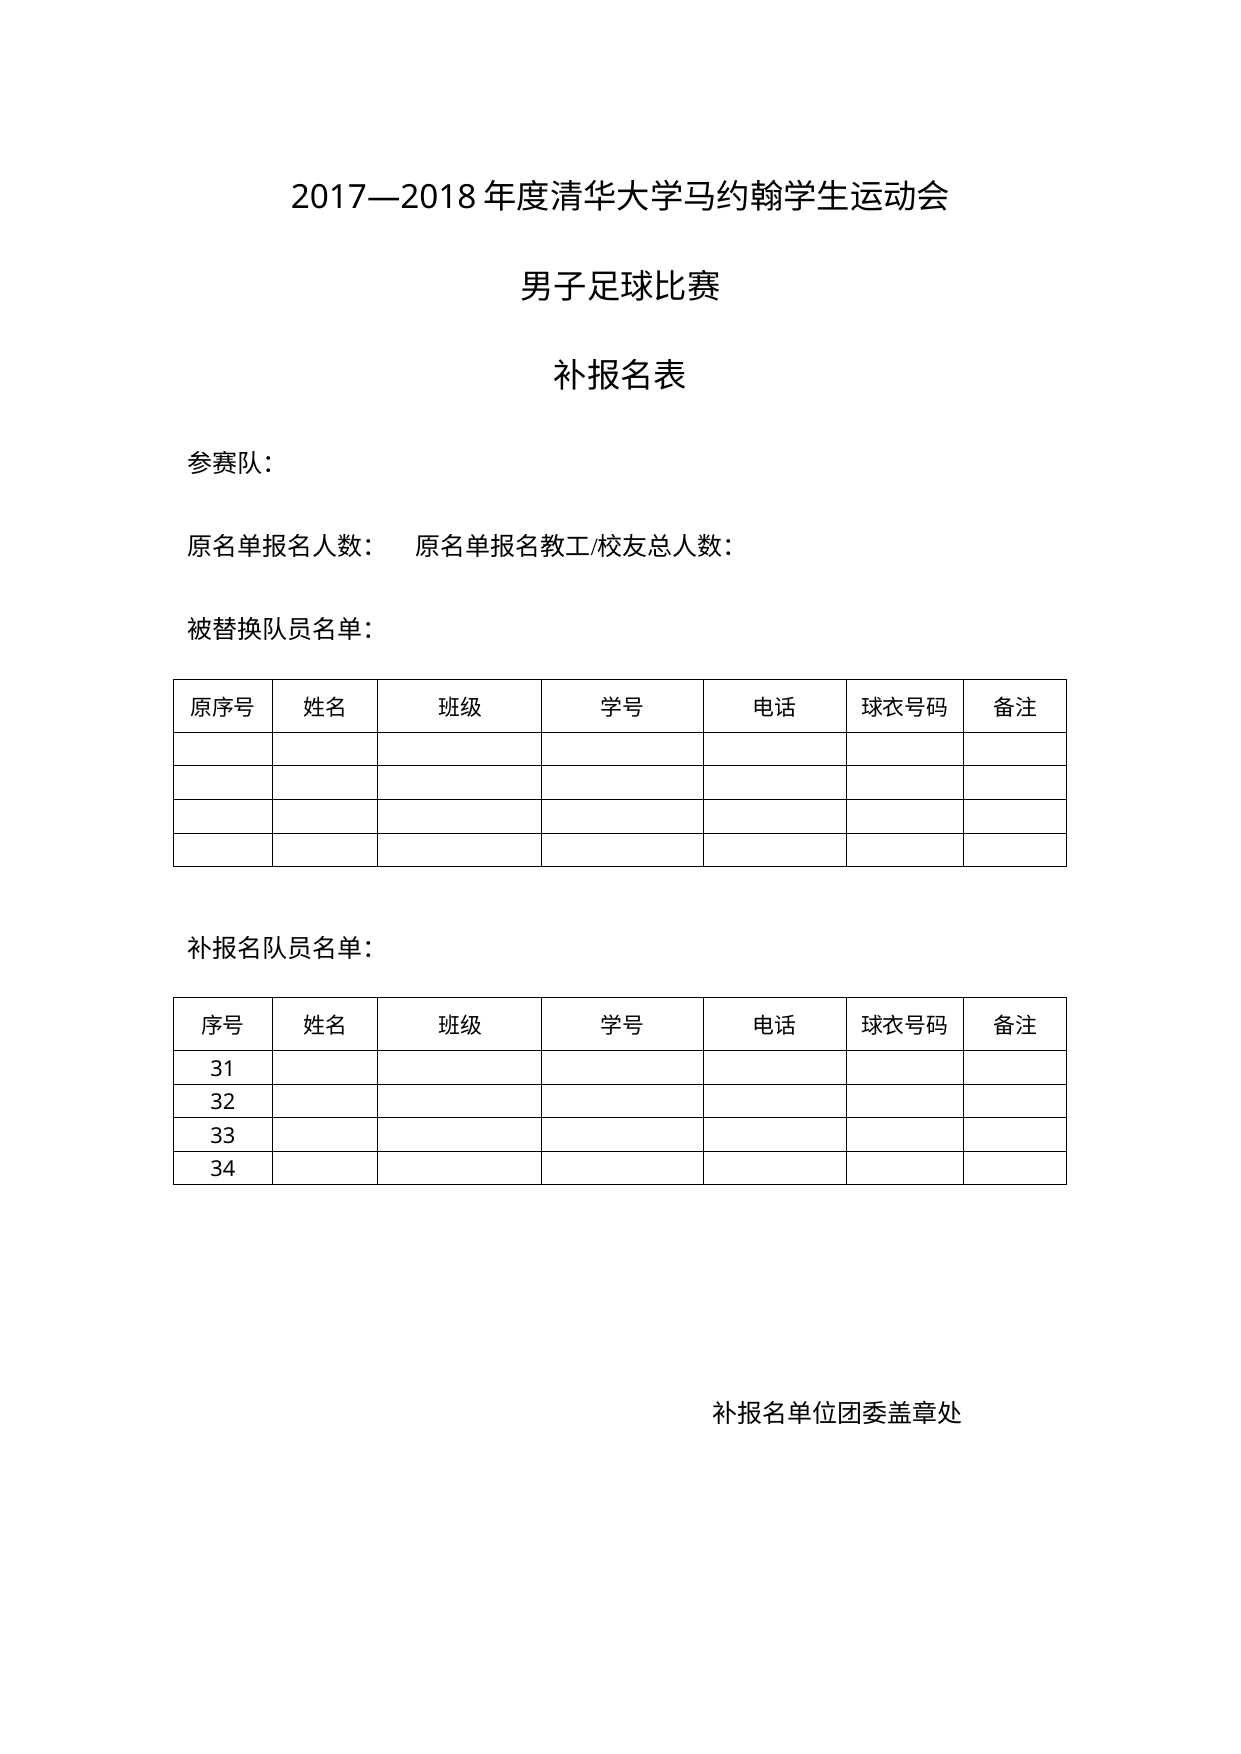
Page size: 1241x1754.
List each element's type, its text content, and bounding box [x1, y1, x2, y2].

table_cell [847, 1051, 963, 1084]
table_header 班级 [378, 998, 541, 1050]
table_cell 34 [174, 1152, 272, 1184]
table_cell [273, 1152, 377, 1184]
table_cell [704, 1118, 846, 1151]
table_cell 33 [174, 1118, 272, 1151]
table_cell [542, 1085, 703, 1117]
table_cell [704, 834, 846, 866]
table_cell [174, 733, 272, 765]
table_cell [542, 1118, 703, 1151]
table_cell [273, 834, 377, 866]
table_cell [964, 800, 1066, 832]
table_header 备注 [964, 998, 1066, 1050]
text 原名单报名人数： 原名单报名教工/校友总人数： [187, 512, 1053, 577]
text 被替换队员名单： [187, 596, 1053, 661]
table_cell [704, 1085, 846, 1117]
table_cell [704, 733, 846, 765]
table_cell [378, 834, 541, 866]
table_cell 32 [174, 1085, 272, 1117]
table_cell [847, 1085, 963, 1117]
table_cell [847, 834, 963, 866]
table_header 电话 [704, 998, 846, 1050]
table_cell [542, 1051, 703, 1084]
table_cell [964, 766, 1066, 799]
text 补报名队员名单： [187, 914, 1053, 979]
table_header 学号 [542, 998, 703, 1050]
text 补报名单位团委盖章处 [669, 1379, 1053, 1444]
table_cell [378, 1051, 541, 1084]
table_cell [964, 1085, 1066, 1117]
table_header 备注 [964, 680, 1066, 732]
table_cell [847, 1152, 963, 1184]
table_cell [273, 800, 377, 832]
table_header 原序号 [174, 680, 272, 732]
table_header 学号 [542, 680, 703, 732]
table_cell [964, 1152, 1066, 1184]
table_cell [273, 1118, 377, 1151]
table_cell [378, 800, 541, 832]
table_header 电话 [704, 680, 846, 732]
text 参赛队： [187, 429, 1053, 494]
table_cell [273, 766, 377, 799]
table_cell [542, 834, 703, 866]
table_header 姓名 [273, 680, 377, 732]
table_cell [704, 1051, 846, 1084]
table_cell [847, 733, 963, 765]
table_cell [847, 800, 963, 832]
table_cell [847, 1118, 963, 1151]
table_cell [273, 1085, 377, 1117]
table_cell [273, 733, 377, 765]
table_cell [378, 733, 541, 765]
table_cell [704, 766, 846, 799]
table_cell 31 [174, 1051, 272, 1084]
text 男子足球比赛 [187, 251, 1053, 316]
table_cell [704, 1152, 846, 1184]
table_cell [964, 834, 1066, 866]
table_header 球衣号码 [847, 998, 963, 1050]
table_cell [378, 1118, 541, 1151]
table_cell [378, 1085, 541, 1117]
table_cell [174, 800, 272, 832]
table_header 序号 [174, 998, 272, 1050]
table_cell [542, 733, 703, 765]
table_cell [964, 1118, 1066, 1151]
table_cell [542, 800, 703, 832]
table_cell [964, 1051, 1066, 1084]
table_cell [174, 766, 272, 799]
table_cell [542, 766, 703, 799]
text 补报名表 [187, 340, 1053, 405]
table_cell [174, 834, 272, 866]
table_header 班级 [378, 680, 541, 732]
table_cell [704, 800, 846, 832]
table_cell [847, 766, 963, 799]
table_cell [378, 1152, 541, 1184]
text 2017—2018年度清华大学马约翰学生运动会 [187, 162, 1053, 227]
table_cell [378, 766, 541, 799]
table_header 球衣号码 [847, 680, 963, 732]
table_cell [273, 1051, 377, 1084]
table_cell [542, 1152, 703, 1184]
table_header 姓名 [273, 998, 377, 1050]
table_cell [964, 733, 1066, 765]
